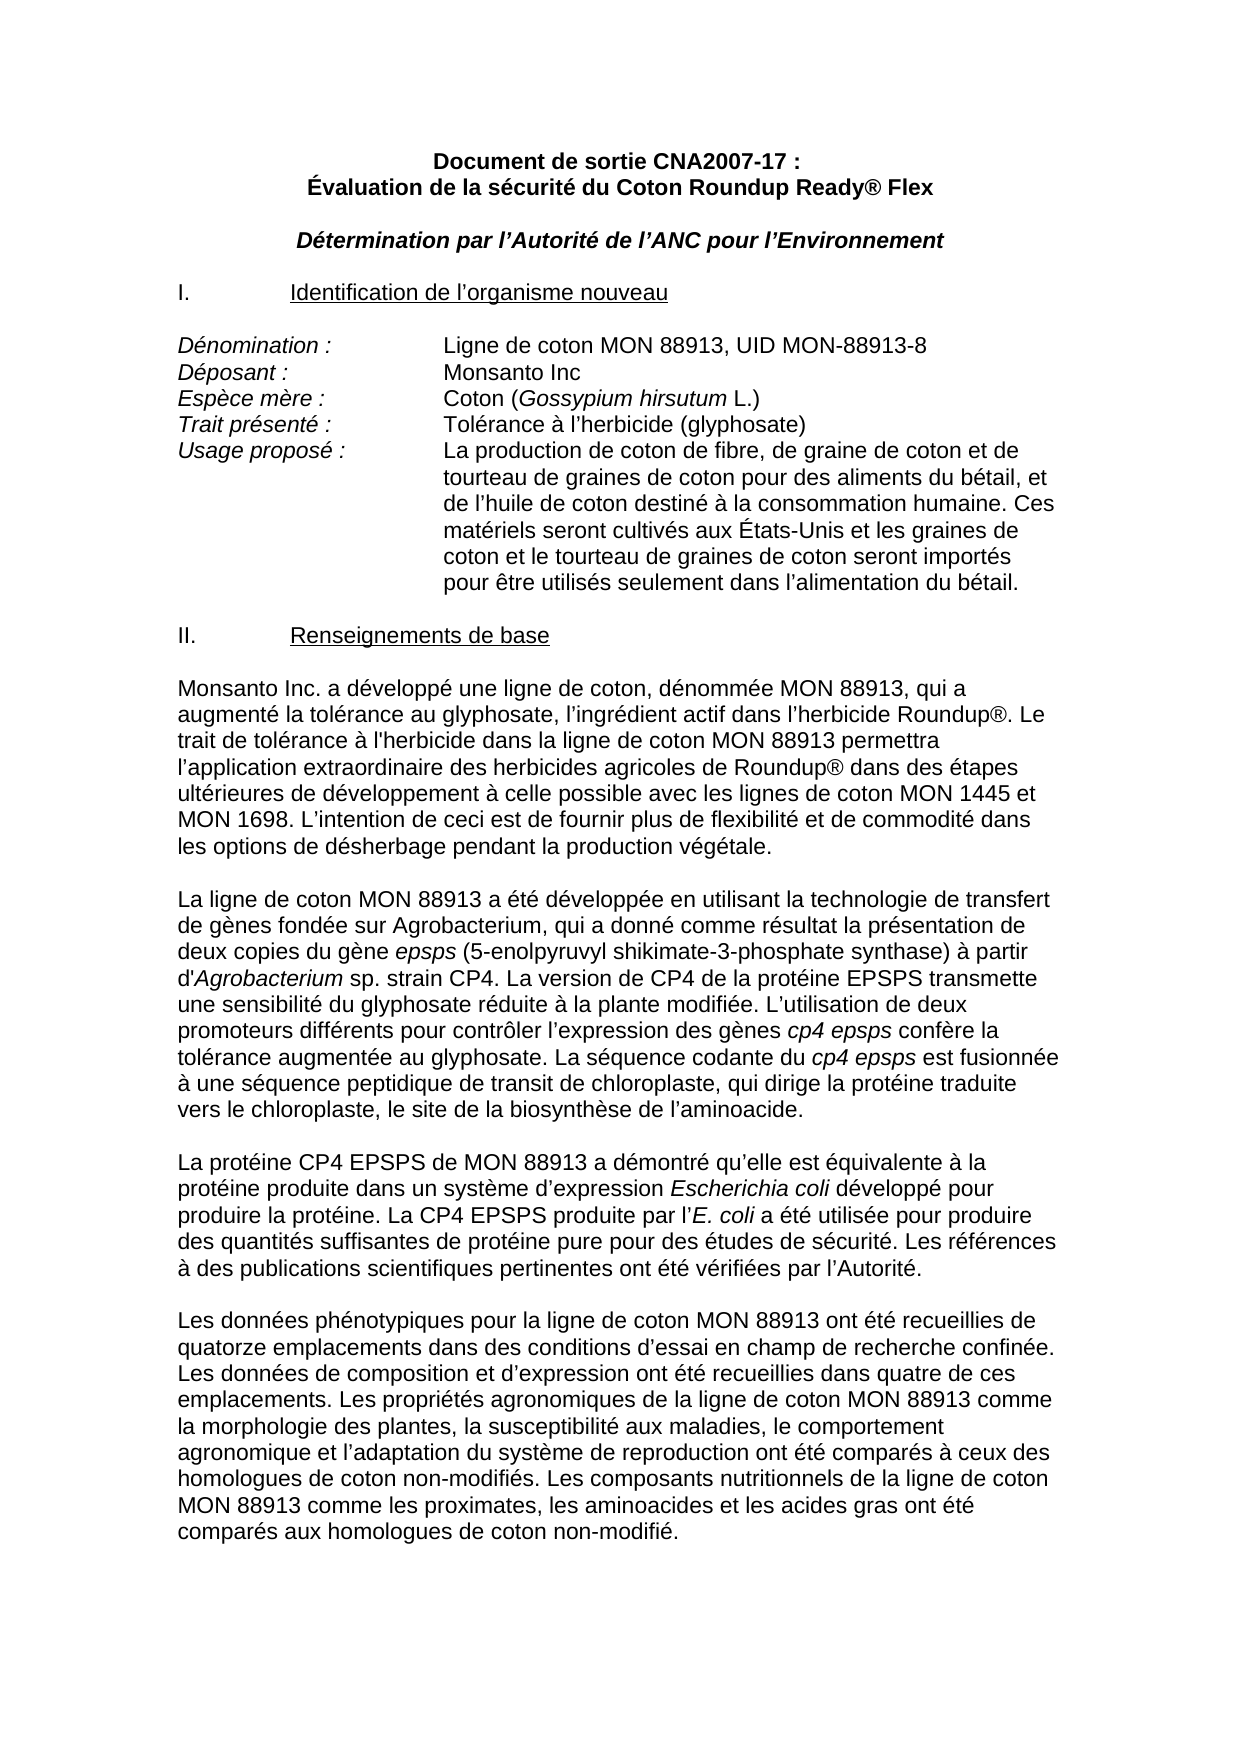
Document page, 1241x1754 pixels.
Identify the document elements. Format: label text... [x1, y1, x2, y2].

text Détermination par l’Autorité de l’ANC pour l’Environnement [177, 227, 1063, 253]
text Espèce mère : Coton (Gossypium hirsutum L.) [177, 385, 1063, 411]
text Monsanto Inc. a développé une ligne de coton, dénommée MON 88913, qui a augmenté la tolérance au glyphosate, l’ingrédient actif dans l’herbicide Roundup®. Le trait de tolérance à l'herbicide dans la ligne de coton MON 88913 permettra l’application extraordinaire des herbicides agricoles de Roundup® dans des étapes ultérieures de développement à celle possible avec les lignes de coton MON 1445 et MON 1698. L’intention de ceci est de fournir plus de flexibilité et de commodité dans les options de désherbage pendant la production végétale. [177, 675, 1063, 859]
text Usage proposé : La production de coton de fibre, de graine de coton et de tourteau de graines de coton pour des aliments du bétail, et de l’huile de coton destiné à la consommation humaine. Ces matériels seront cultivés aux États-Unis et les graines de coton et le tourteau de graines de coton seront importés pour être utilisés seulement dans l’alimentation du bétail. [177, 437, 1063, 596]
text La ligne de coton MON 88913 a été développée en utilisant la technologie de transfert de gènes fondée sur Agrobacterium, qui a donné comme résultat la présentation de deux copies du gène epsps (5-enolpyruvyl shikimate-3-phosphate synthase) à partir d'Agrobacterium sp. strain CP4. La version de CP4 de la protéine EPSPS transmette une sensibilité du glyphosate réduite à la plante modifiée. L’utilisation de deux promoteurs différents pour contrôler l’expression des gènes cp4 epsps confère la tolérance augmentée au glyphosate. La séquence codante du cp4 epsps est fusionnée à une séquence peptidique de transit de chloroplaste, qui dirige la protéine traduite vers le chloroplaste, le site de la biosynthèse de l’aminoacide. [177, 886, 1063, 1123]
text Document de sortie CNA2007-17 : Évaluation de la sécurité du Coton Roundup Ready® Flex [177, 148, 1063, 200]
text Trait présenté : Tolérance à l’herbicide (glyphosate) [177, 411, 1063, 437]
text Les données phénotypiques pour la ligne de coton MON 88913 ont été recueillies de quatorze emplacements dans des conditions d’essai en champ de recherche confinée. Les données de composition et d’expression ont été recueillies dans quatre de ces emplacements. Les propriétés agronomiques de la ligne de coton MON 88913 comme la morphologie des plantes, la susceptibilité aux maladies, le comportement agronomique et l’adaptation du système de reproduction ont été comparés à ceux des homologues de coton non-modifiés. Les composants nutritionnels de la ligne de coton MON 88913 comme les proximates, les aminoacides et les acides gras ont été comparés aux homologues de coton non-modifié. [177, 1307, 1063, 1544]
list Identification de l’organisme nouveau [177, 279, 1063, 306]
text Dénomination : Ligne de coton MON 88913, UID MON-88913-8 [177, 332, 1063, 358]
text Déposant : Monsanto Inc [177, 358, 1063, 385]
list Renseignements de base [177, 622, 1063, 648]
text La protéine CP4 EPSPS de MON 88913 a démontré qu’elle est équivalente à la protéine produite dans un système d’expression Escherichia coli développé pour produire la protéine. La CP4 EPSPS produite par l’E. coli a été utilisée pour produire des quantités suffisantes de protéine pure pour des études de sécurité. Les références à des publications scientifiques pertinentes ont été vérifiées par l’Autorité. [177, 1149, 1063, 1281]
